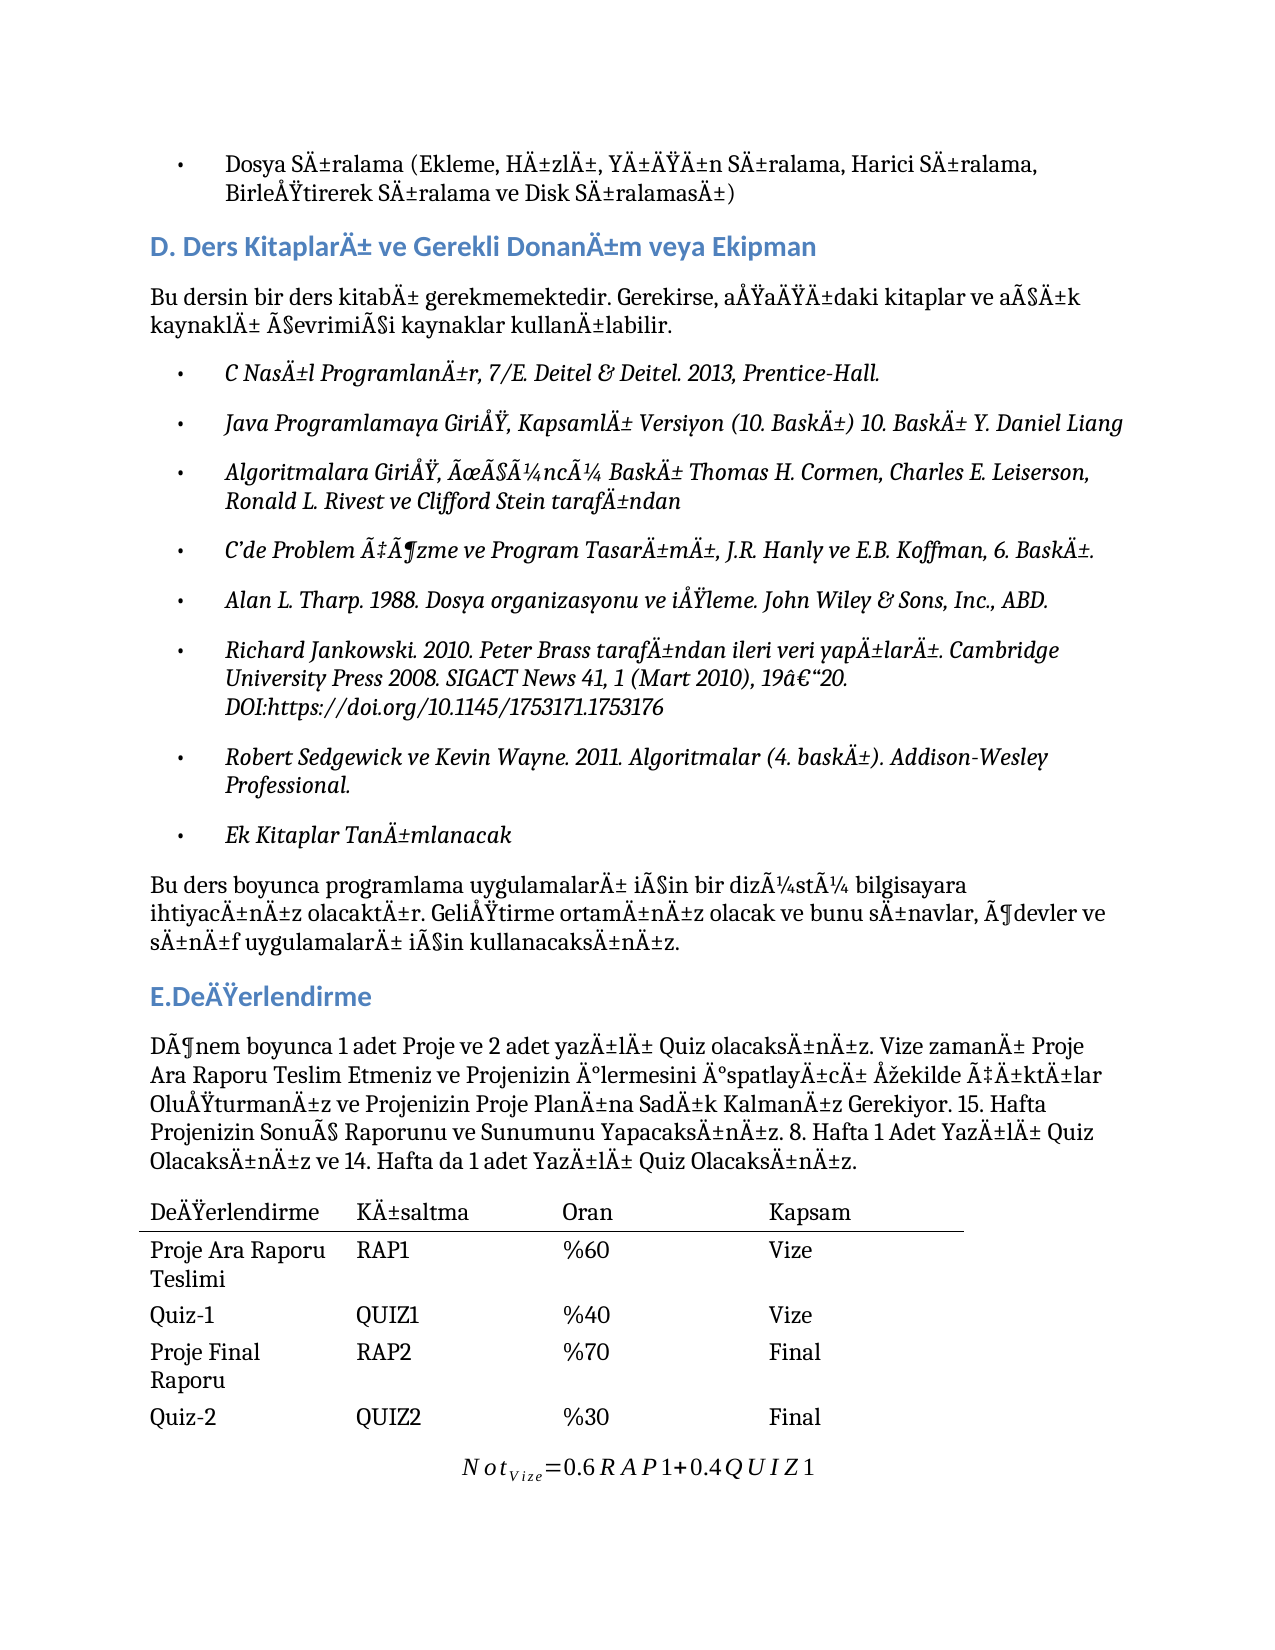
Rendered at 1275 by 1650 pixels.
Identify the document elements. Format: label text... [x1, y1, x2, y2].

list Ek Kitaplar TanÄ±mlanacak [175, 821, 1125, 850]
subtitle E.DeÄŸerlendirme [150, 978, 1125, 1013]
list Richard Jankowski. 2010. Peter Brass tarafÄ±ndan ileri veri yapÄ±larÄ±. Cambridge University Press 2008. SIGACT News 41, 1 (Mart 2010), 19â€“20. DOI:https://doi.org/10.1145/1753171.1753176 [175, 636, 1125, 722]
table_cell Vize [758, 1232, 964, 1297]
list Alan L. Tharp. 1988. Dosya organizasyonu ve iÅŸleme. John Wiley & Sons, Inc., ABD. [175, 586, 1125, 615]
table_cell %30 [551, 1399, 757, 1435]
table_cell Quiz-1 [139, 1298, 345, 1334]
table_cell %40 [551, 1298, 757, 1334]
table_header DeÄŸerlendirme [139, 1195, 345, 1231]
list C’de Problem Ã‡Ã¶zme ve Program TasarÄ±mÄ±, J.R. Hanly ve E.B. Koffman, 6. BaskÄ±. [175, 536, 1125, 565]
list Algoritmalara GiriÅŸ, ÃœÃ§Ã¼ncÃ¼ BaskÄ± Thomas H. Cormen, Charles E. Leiserson, Ronald L. Rivest ve Clifford Stein tarafÄ±ndan [175, 458, 1125, 516]
table_cell RAP2 [345, 1334, 551, 1399]
table_cell Final [758, 1399, 964, 1435]
text Bu dersin bir ders kitabÄ± gerekmemektedir. Gerekirse, aÅŸaÄŸÄ±daki kitaplar ve aÃ§Ä±k kaynaklÄ± Ã§evrimiÃ§i kaynaklar kullanÄ±labilir. [150, 283, 1125, 340]
table_cell Vize [758, 1298, 964, 1334]
table_cell Proje Final Raporu [139, 1334, 345, 1399]
list C NasÄ±l ProgramlanÄ±r, 7/E. Deitel & Deitel. 2013, Prentice-Hall. [175, 359, 1125, 388]
table_cell QUIZ2 [345, 1399, 551, 1435]
table_header KÄ±saltma [345, 1195, 551, 1231]
text DÃ¶nem boyunca 1 adet Proje ve 2 adet yazÄ±lÄ± Quiz olacaksÄ±nÄ±z. Vize zamanÄ± Proje Ara Raporu Teslim Etmeniz ve Projenizin Ä°lermesini Ä°spatlayÄ±cÄ± Åžekilde Ã‡Ä±ktÄ±lar OluÅŸturmanÄ±z ve Projenizin Proje PlanÄ±na SadÄ±k KalmanÄ±z Gerekiyor. 15. Hafta Projenizin SonuÃ§ Raporunu ve Sunumunu YapacaksÄ±nÄ±z. 8. Hafta 1 Adet YazÄ±lÄ± Quiz OlacaksÄ±nÄ±z ve 14. Hafta da 1 adet YazÄ±lÄ± Quiz OlacaksÄ±nÄ±z. [150, 1032, 1125, 1176]
list Java Programlamaya GiriÅŸ, KapsamlÄ± Versiyon (10. BaskÄ±) 10. BaskÄ± Y. Daniel Liang [175, 408, 1125, 437]
table_header Kapsam [758, 1195, 964, 1231]
table_cell Final [758, 1334, 964, 1399]
table_cell Proje Ara Raporu Teslimi [139, 1232, 345, 1297]
subtitle D. Ders KitaplarÄ± ve Gerekli DonanÄ±m veya Ekipman [150, 228, 1125, 264]
table_header Oran [551, 1195, 757, 1231]
list Dosya SÄ±ralama (Ekleme, HÄ±zlÄ±, YÄ±ÄŸÄ±n SÄ±ralama, Harici SÄ±ralama, BirleÅŸtirerek SÄ±ralama ve Disk SÄ±ralamasÄ±) [175, 150, 1125, 207]
table_cell Quiz-2 [139, 1399, 345, 1435]
table_cell %70 [551, 1334, 757, 1399]
text Bu ders boyunca programlama uygulamalarÄ± iÃ§in bir dizÃ¼stÃ¼ bilgisayara ihtiyacÄ±nÄ±z olacaktÄ±r. GeliÅŸtirme ortamÄ±nÄ±z olacak ve bunu sÄ±navlar, Ã¶devler ve sÄ±nÄ±f uygulamalarÄ± iÃ§in kullanacaksÄ±nÄ±z. [150, 871, 1125, 957]
list Robert Sedgewick ve Kevin Wayne. 2011. Algoritmalar (4. baskÄ±). Addison-Wesley Professional. [175, 743, 1125, 800]
table_cell %60 [551, 1232, 757, 1297]
table_cell RAP1 [345, 1232, 551, 1297]
table_cell QUIZ1 [345, 1298, 551, 1334]
